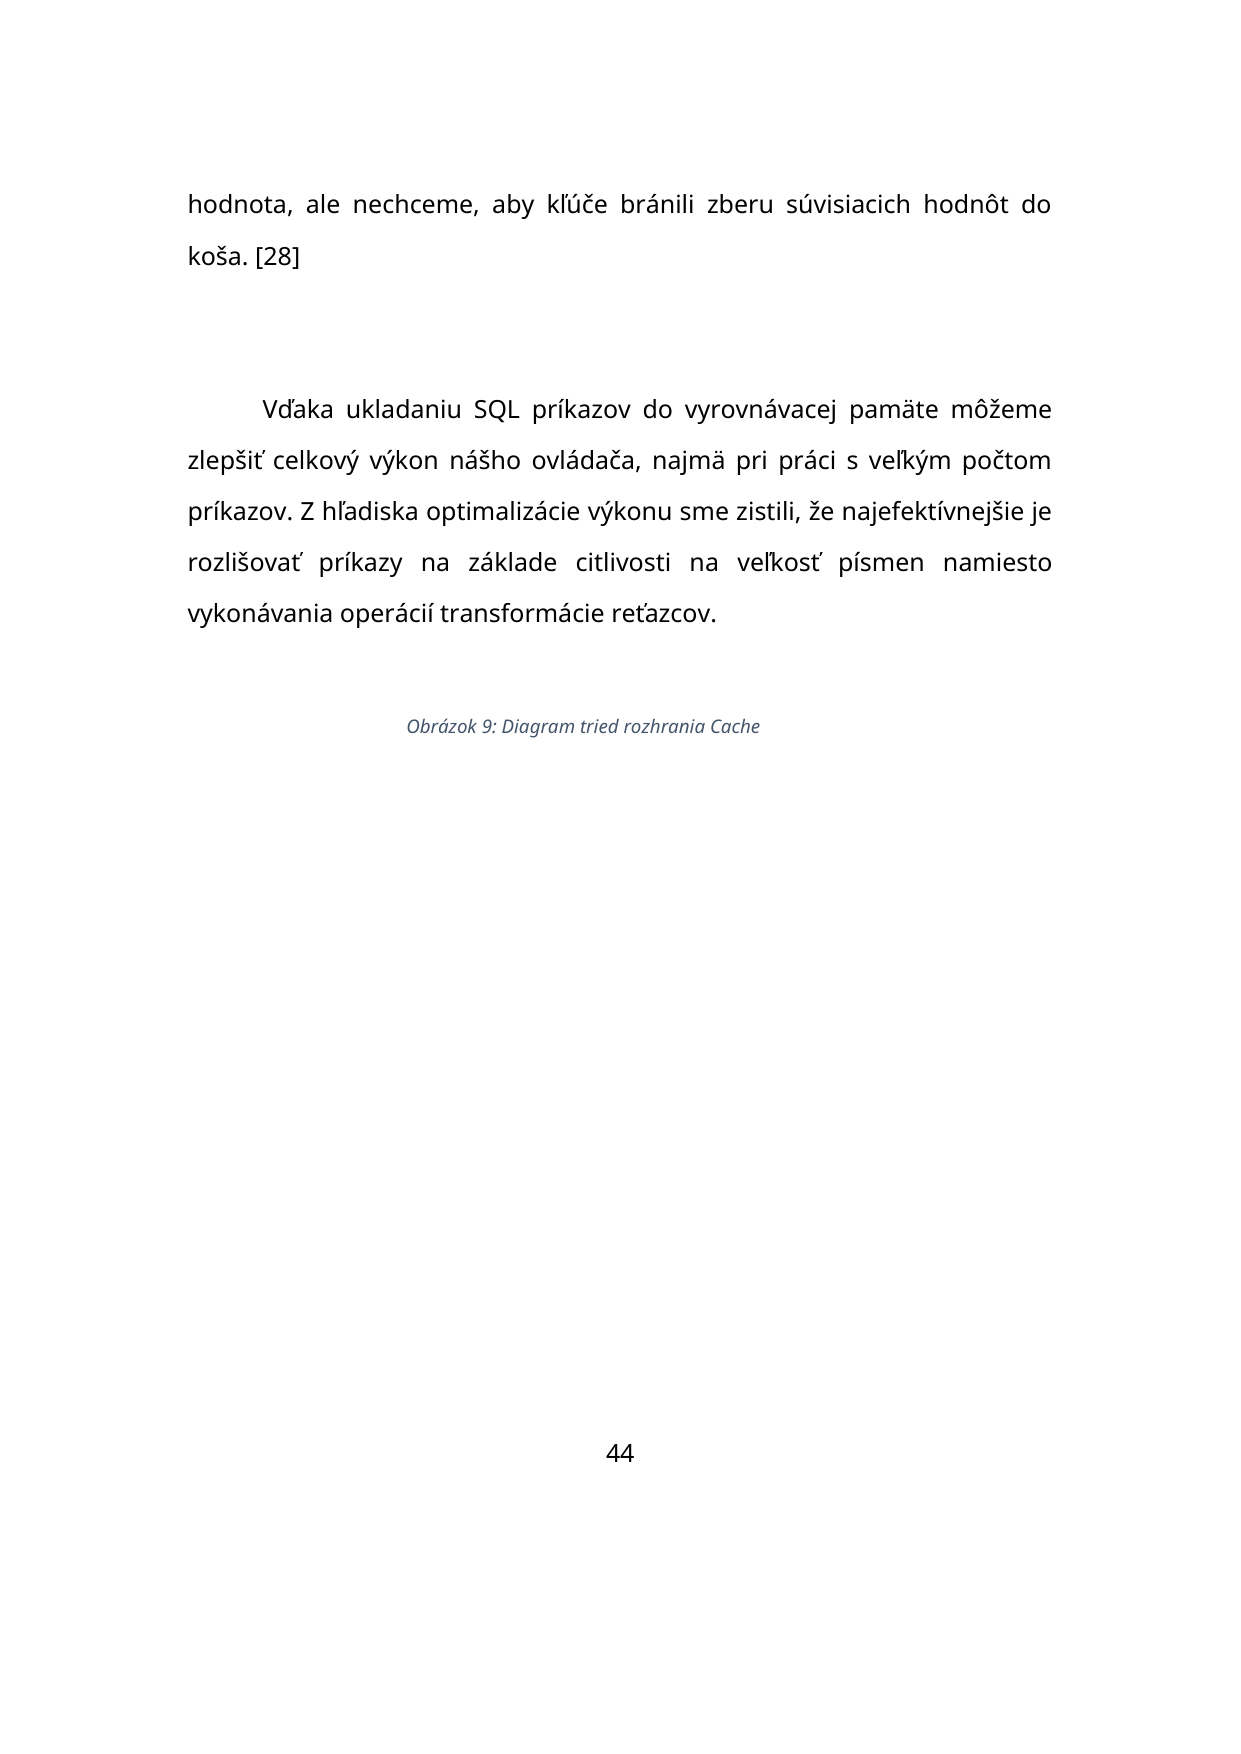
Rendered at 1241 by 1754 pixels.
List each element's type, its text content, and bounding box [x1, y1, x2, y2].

text Na tento účel sme si vytvorili rozhranie Cache, ktoré je implementované dvoma triedami, NullCacheImpl a WeakCacheImpl. NullCacheImpl nebude ukladať príkazy do vyrovnávacej pamäte, takže príkazy sa budú musieť vždy parsovať. WeakCacheImpl používa na ukladanie príkazov do vyrovnávacej pamäte WeakHashMap, kde kľúče sú SQL reťazce a hodnoty sú vytvorené DTO. V Jave je WeakHashMap trieda, ktorá implementuje rozhranie Map a poskytuje implementáciu založenú na hašovacej tabuľke so slabými kľúčmi. Je užitočná pre určité scenáre ukladania do vyrovnávacej pamäte, keď chceme ukladať dvojice kľúč-hodnota, ale nechceme, aby kľúče bránili zberu súvisiacich hodnôt do koša. [187, 187, 1053, 272]
